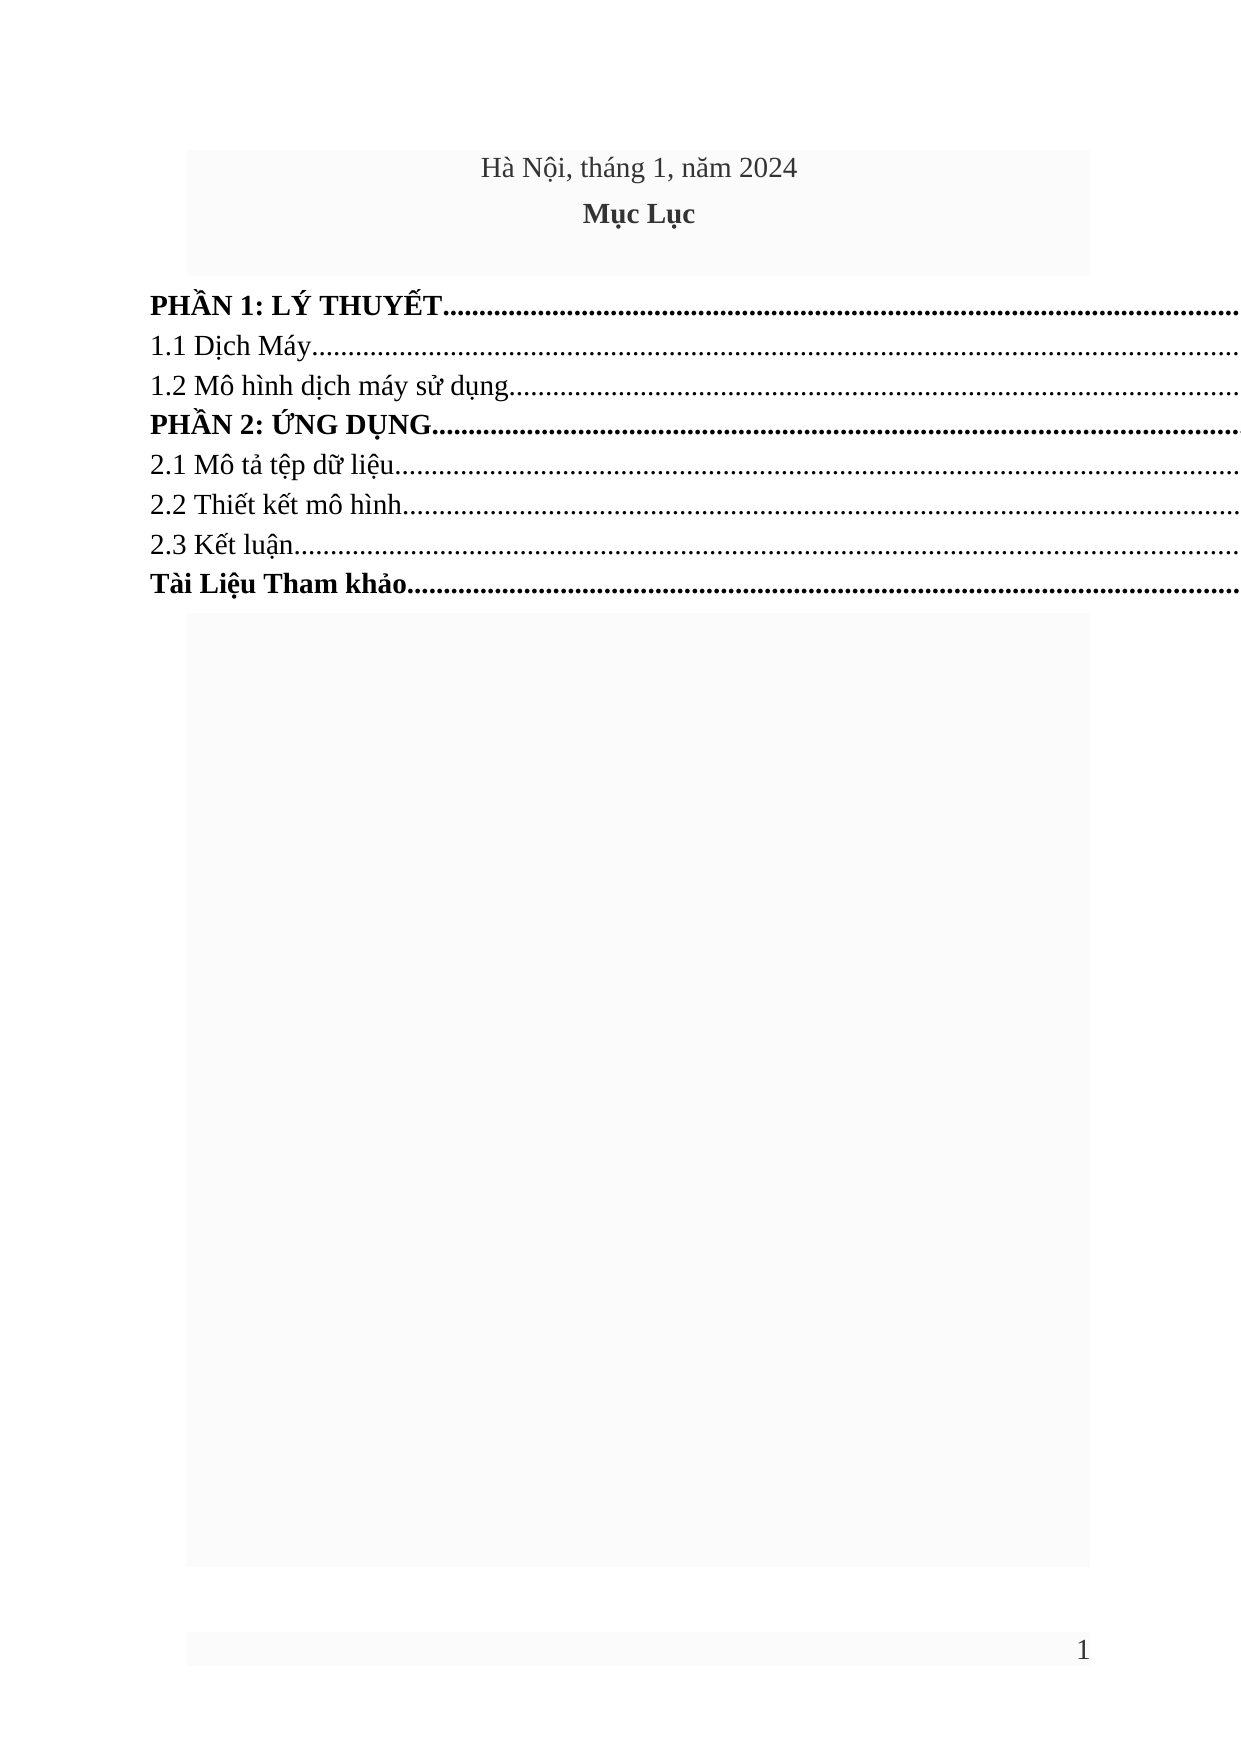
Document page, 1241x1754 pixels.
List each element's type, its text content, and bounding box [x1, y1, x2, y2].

text Hà Nội, tháng 1, năm 2024 [187, 150, 1090, 183]
text Mục Lục [187, 196, 1090, 229]
